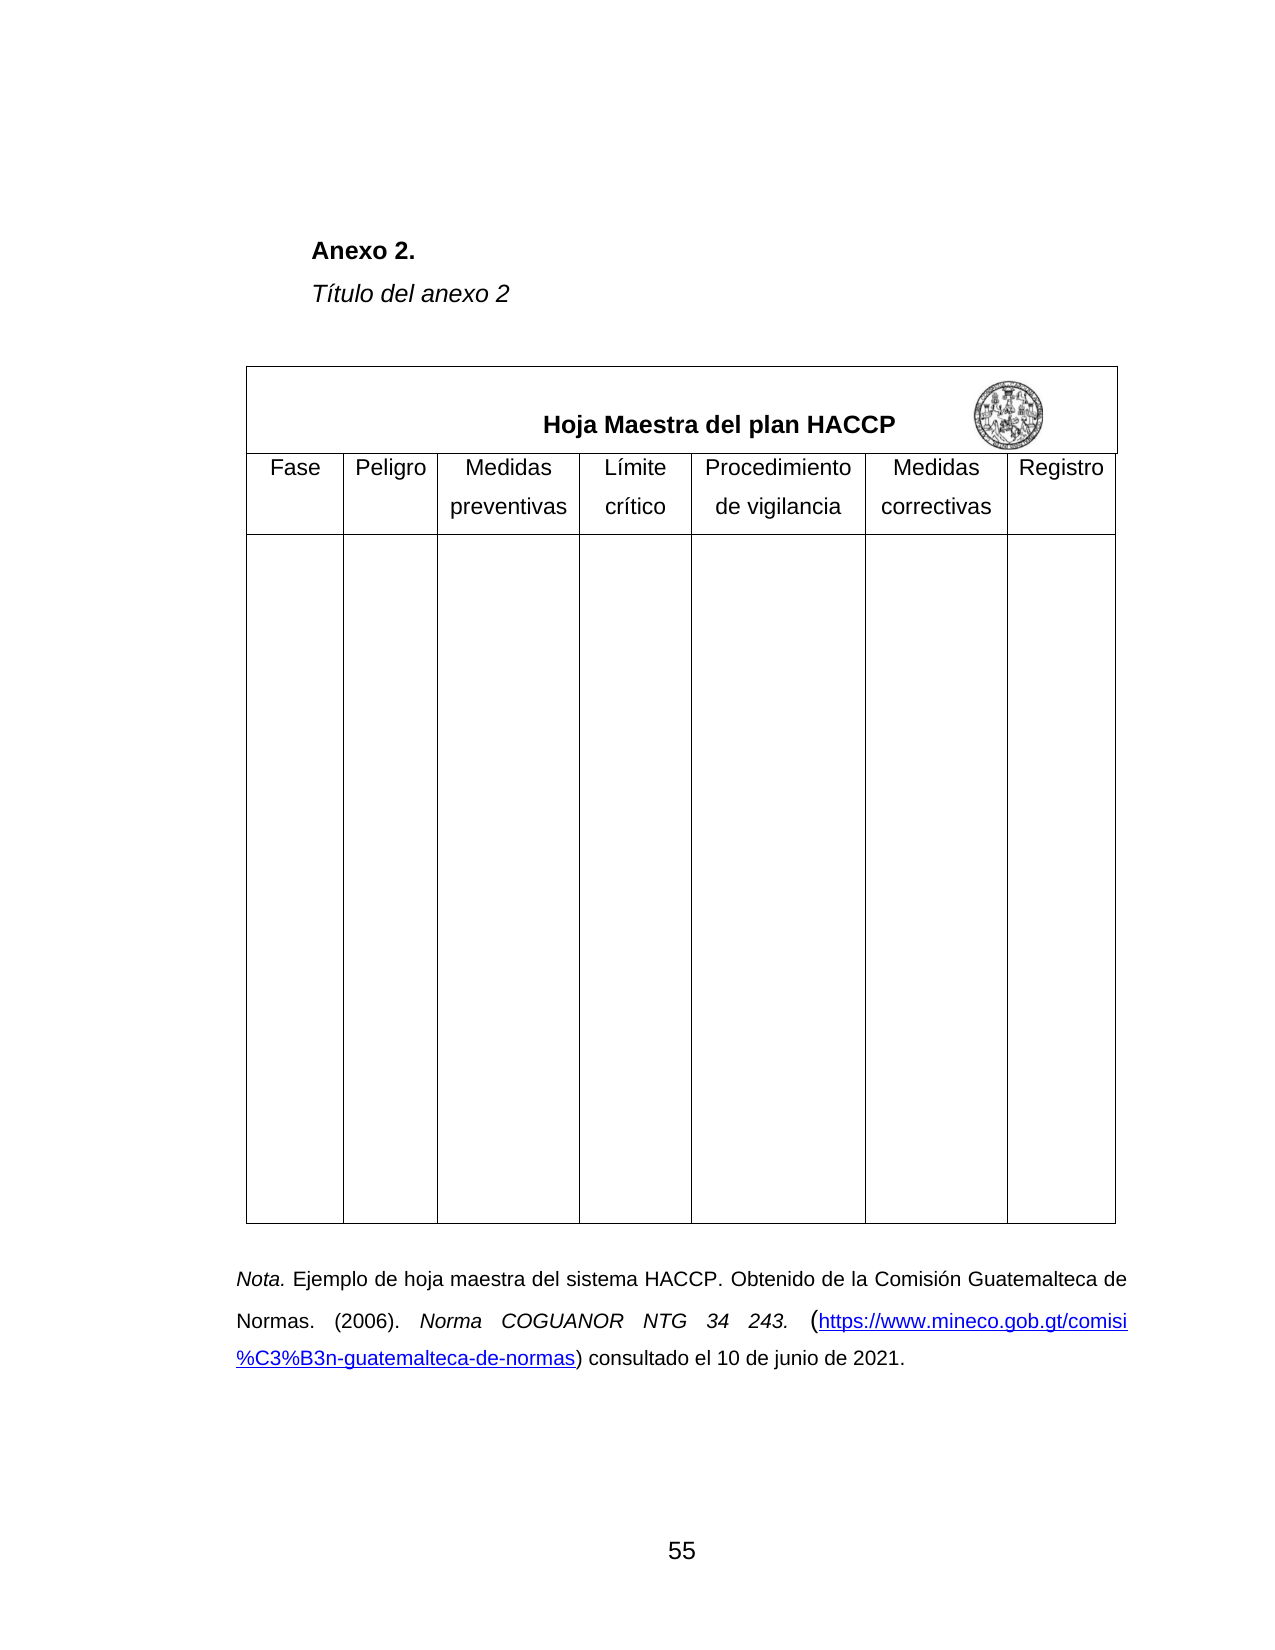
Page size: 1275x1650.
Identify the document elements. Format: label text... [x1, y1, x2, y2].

table_header Hoja Maestra del plan HACCP [247, 367, 1117, 453]
table_cell Medidas preventivas [438, 454, 579, 534]
picture [973, 380, 1044, 450]
table_cell Procedimiento de vigilancia [692, 454, 865, 534]
table_cell Registro [1008, 454, 1115, 534]
table_cell [1008, 535, 1115, 1223]
text Nota. Ejemplo de hoja maestra del sistema HACCP. Obtenido de la Comisión Guatemalteca de Normas. (2006). Norma COGUANOR NTG 34 243. (https://www.mineco.gob.gt/comisi%C3%B3n-guatemalteca-de-normas) consultado el 10 de junio de 2021. [236, 1267, 1127, 1370]
table_cell [344, 535, 437, 1223]
text Anexo 2. [236, 236, 1127, 265]
table_cell [580, 535, 691, 1223]
table_cell [438, 535, 579, 1223]
table_cell [247, 535, 343, 1223]
table_cell [692, 535, 865, 1223]
table_cell [866, 535, 1007, 1223]
table_cell Fase [247, 454, 343, 534]
table_cell Medidas correctivas [866, 454, 1007, 534]
table_cell Peligro [344, 454, 437, 534]
table_cell Límite crítico [580, 454, 691, 534]
text Título del anexo 2 [236, 279, 1127, 308]
